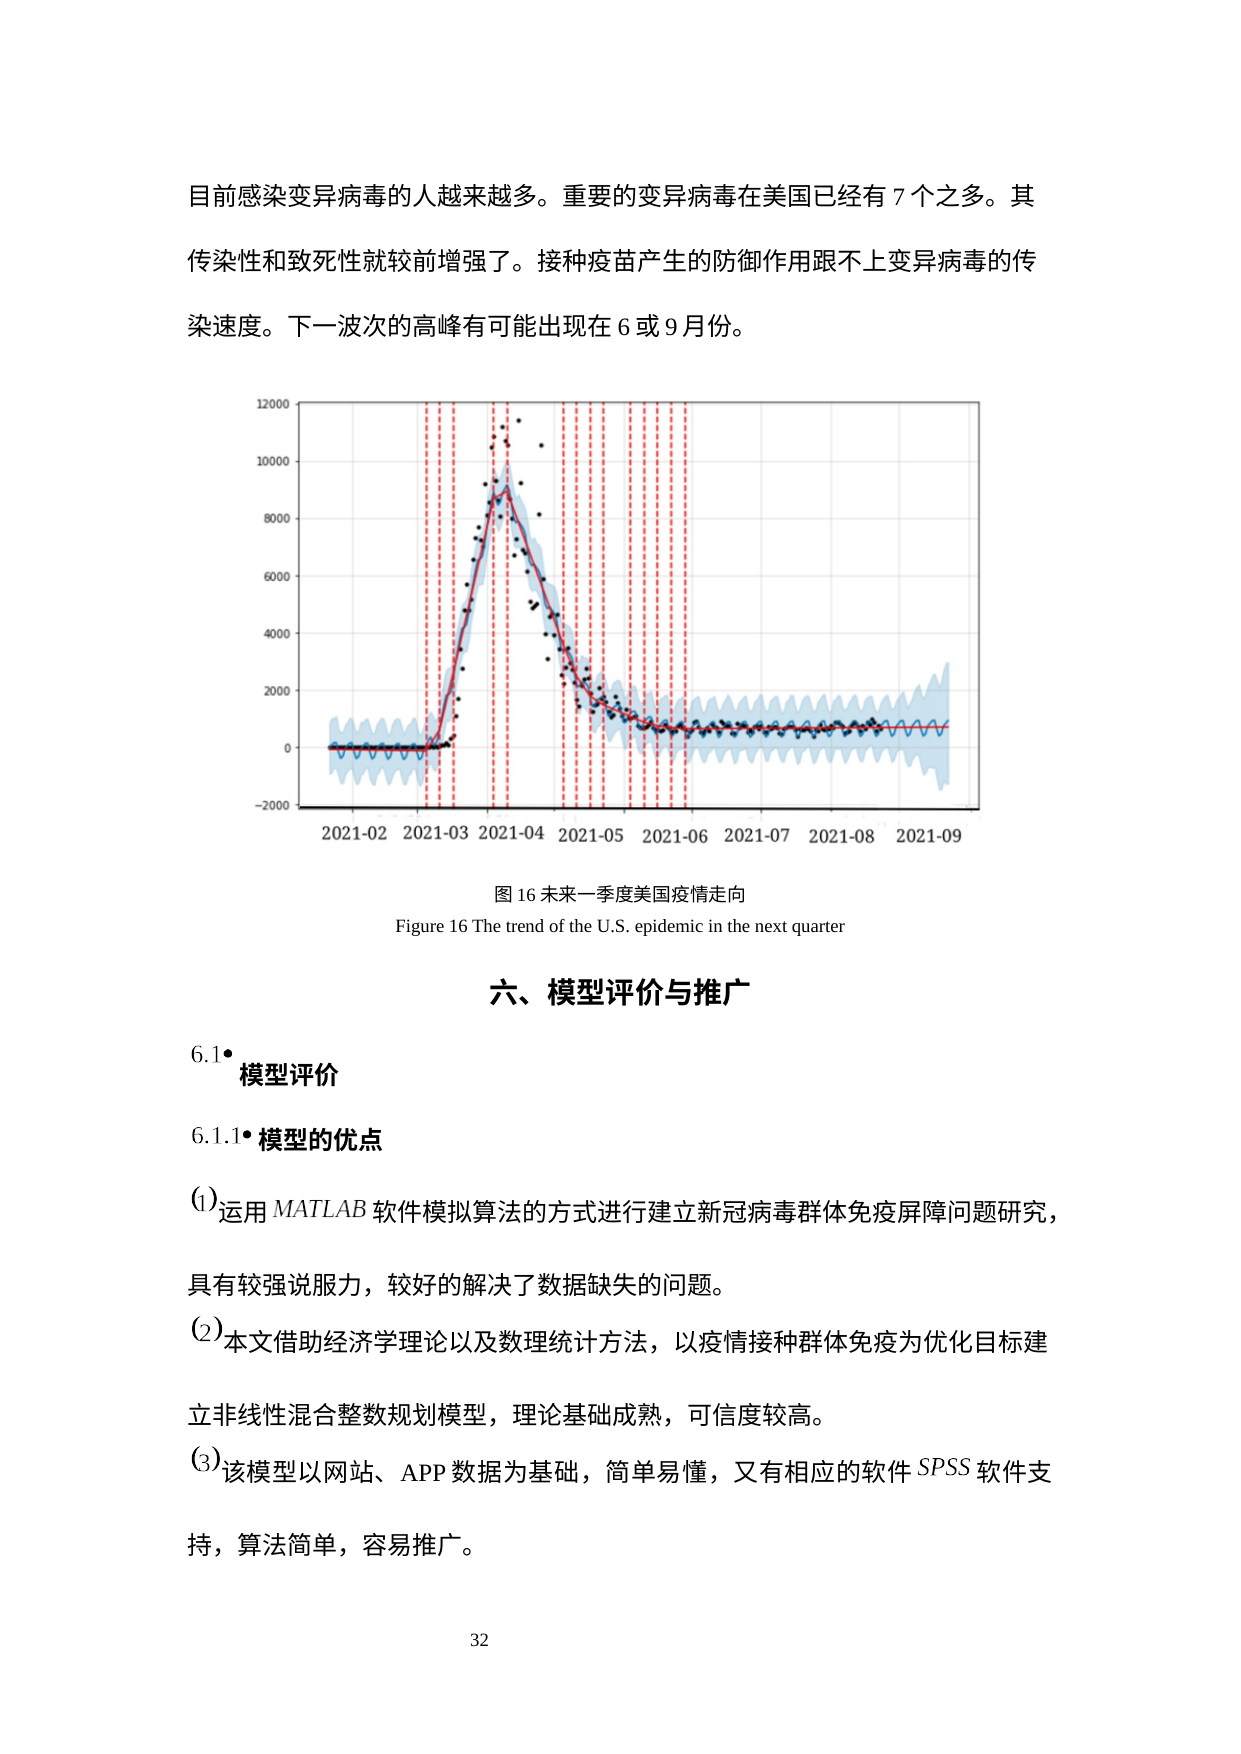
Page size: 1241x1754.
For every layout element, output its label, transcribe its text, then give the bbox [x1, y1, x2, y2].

text 本文借助经济学理论以及数理统计方法，以疫情接种群体免疫为优化目标建立非线性混合整数规划模型，理论基础成熟，可信度较高。 [187, 1316, 1053, 1446]
text 该模型以网站、APP数据为基础，简单易懂，又有相应的软件软件支持，算法简单，容易推广。 [187, 1446, 1053, 1576]
text 图16 未来一季度美国疫情走向 [187, 877, 1053, 909]
picture [252, 389, 988, 848]
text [187, 162, 1053, 357]
subtitle 模型评价 [187, 1039, 1053, 1104]
text Figure 16 The trend of the U.S. epidemic in the next quarter [187, 909, 1053, 942]
subtitle 六、模型评价与推广 [187, 958, 1053, 1023]
subtitle 模型的优点 [187, 1121, 1053, 1186]
text 运用软件模拟算法的方式进行建立新冠病毒群体免疫屏障问题研究，具有较强说服力，较好的解决了数据缺失的问题。 [187, 1186, 1053, 1316]
